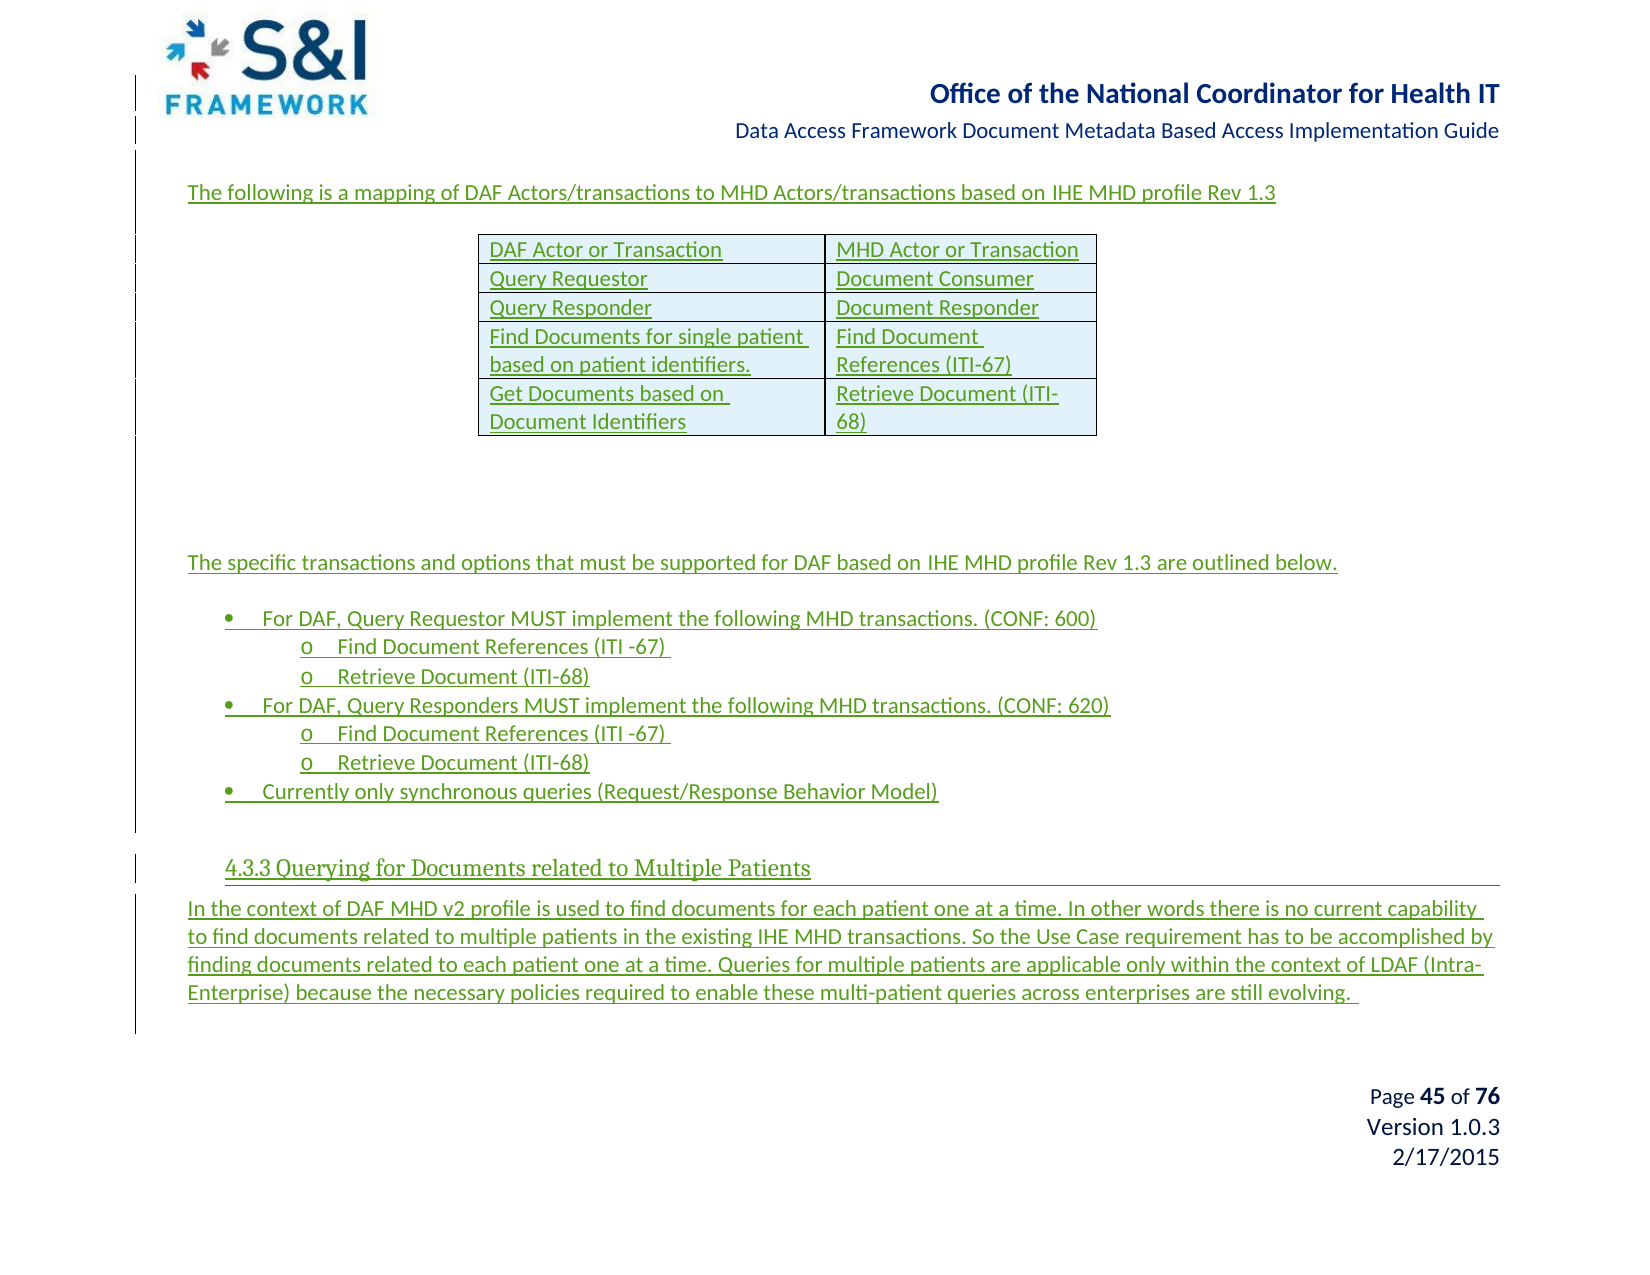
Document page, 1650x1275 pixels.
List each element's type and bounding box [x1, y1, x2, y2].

picture [157, 5, 380, 126]
